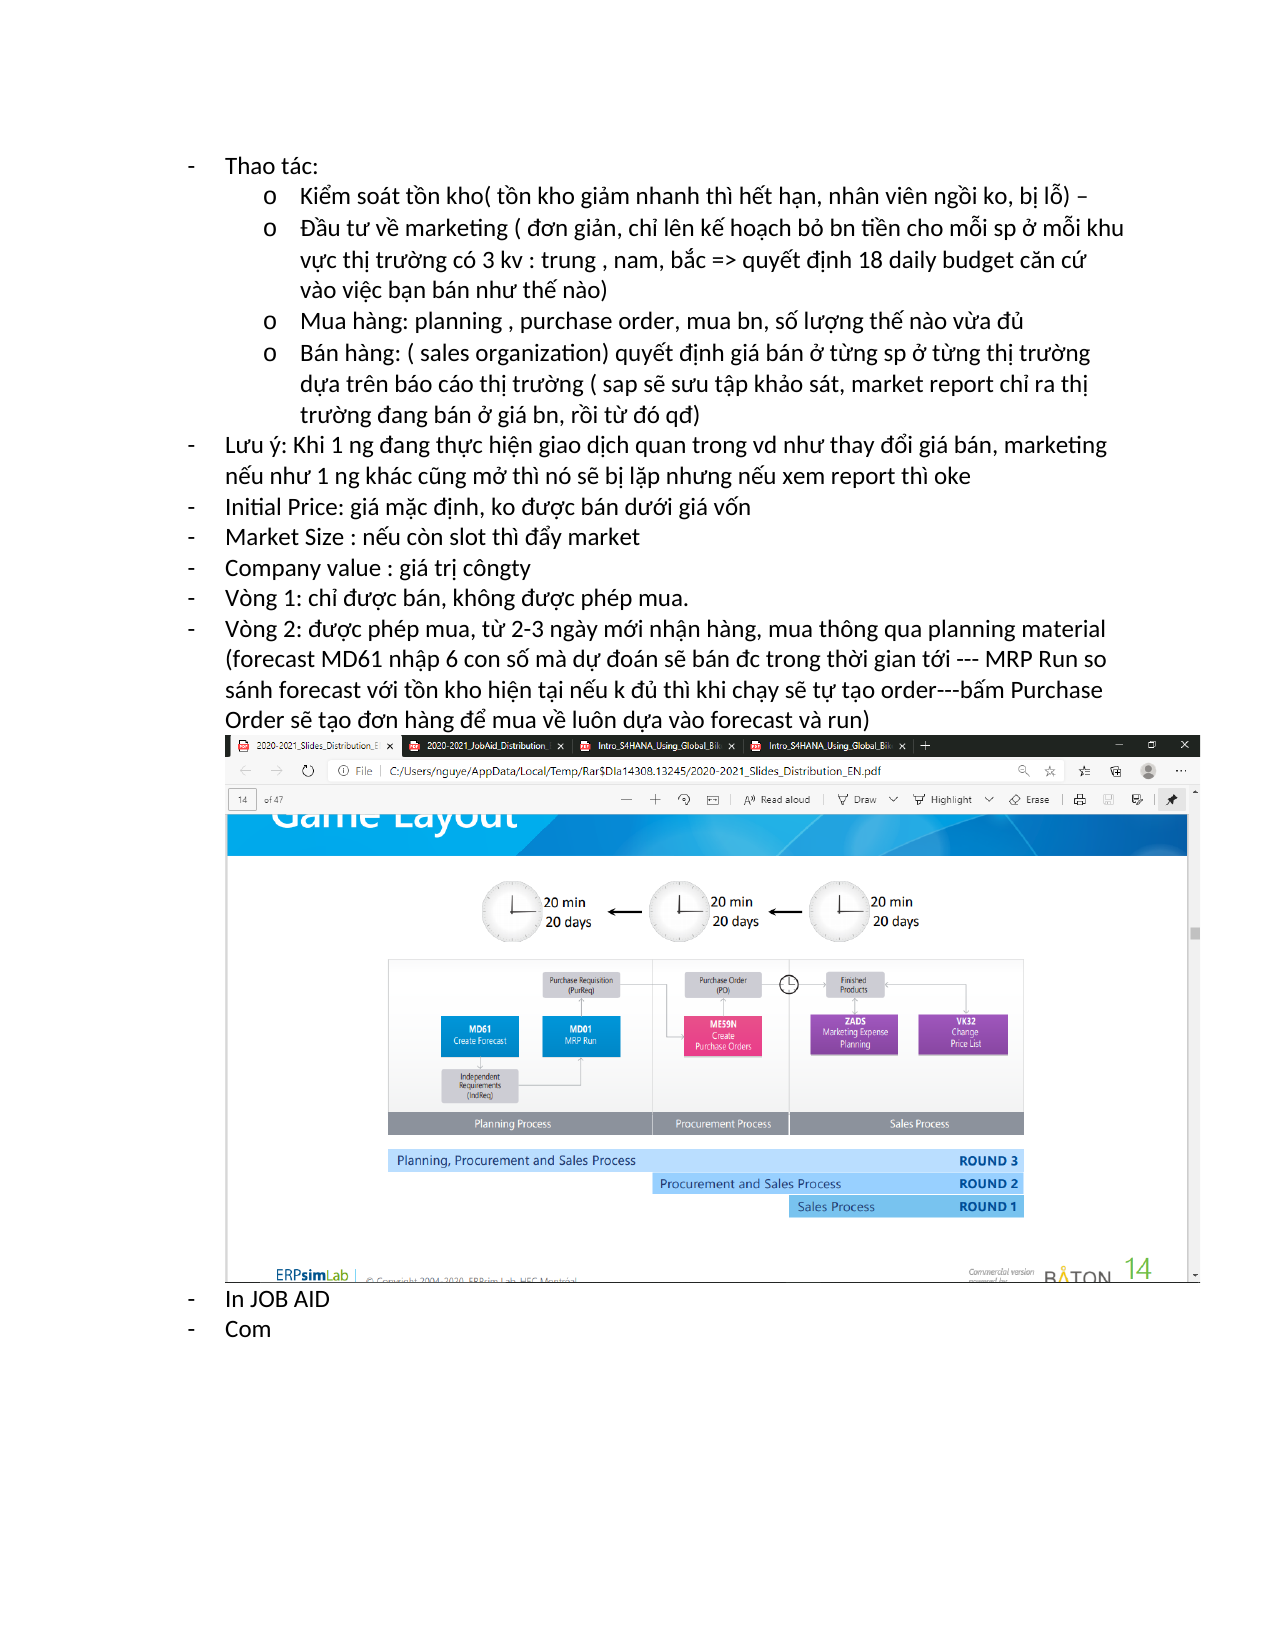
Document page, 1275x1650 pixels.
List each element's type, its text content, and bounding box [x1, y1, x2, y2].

list Company value : giá trị côngty [187, 552, 1125, 582]
list In JOB AID [187, 1283, 1125, 1313]
list Mua hàng: planning , purchase order, mua bn, số lượng thế nào vừa đủ [262, 305, 1125, 337]
picture [225, 735, 1200, 1283]
list Bán hàng: ( sales organization) quyết định giá bán ở từng sp ở từng thị trường dựa trên báo cáo thị trường ( sap sẽ sưu tập khảo sát, market report chỉ ra thị trường đang bán ở giá bn, rồi từ đó qđ) [262, 337, 1125, 430]
list Thao tác: [187, 150, 1125, 181]
list Market Size : nếu còn slot thì đẩy market [187, 521, 1125, 552]
list Đầu tư về marketing ( đơn giản, chỉ lên kế hoạch bỏ bn tiền cho mỗi sp ở mỗi khu vực thị trường có 3 kv : trung , nam, bắc => quyết định 18 daily budget căn cứ vào việc bạn bán như thế nào) [262, 212, 1125, 305]
list Com [187, 1313, 1125, 1344]
list Lưu ý: Khi 1 ng đang thực hiện giao dịch quan trong vd như thay đổi giá bán, marketing nếu như 1 ng khác cũng mở thì nó sẽ bị lặp nhưng nếu xem report thì oke [187, 430, 1125, 491]
list Kiểm soát tồn kho( tồn kho giảm nhanh thì hết hạn, nhân viên ngồi ko, bị lỗ) – [262, 181, 1125, 212]
list Initial Price: giá mặc định, ko được bán dưới giá vốn [187, 491, 1125, 521]
list Vòng 2: được phép mua, từ 2-3 ngày mới nhận hàng, mua thông qua planning material (forecast MD61 nhập 6 con số mà dự đoán sẽ bán đc trong thời gian tới --- MRP Run so sánh forecast với tồn kho hiện tại nếu k đủ thì khi chạy sẽ tự tạo order---bấm Purchase Order sẽ tạo đơn hàng để mua về luôn dựa vào forecast và run) [187, 613, 1125, 735]
list Vòng 1: chỉ được bán, không được phép mua. [187, 582, 1125, 613]
